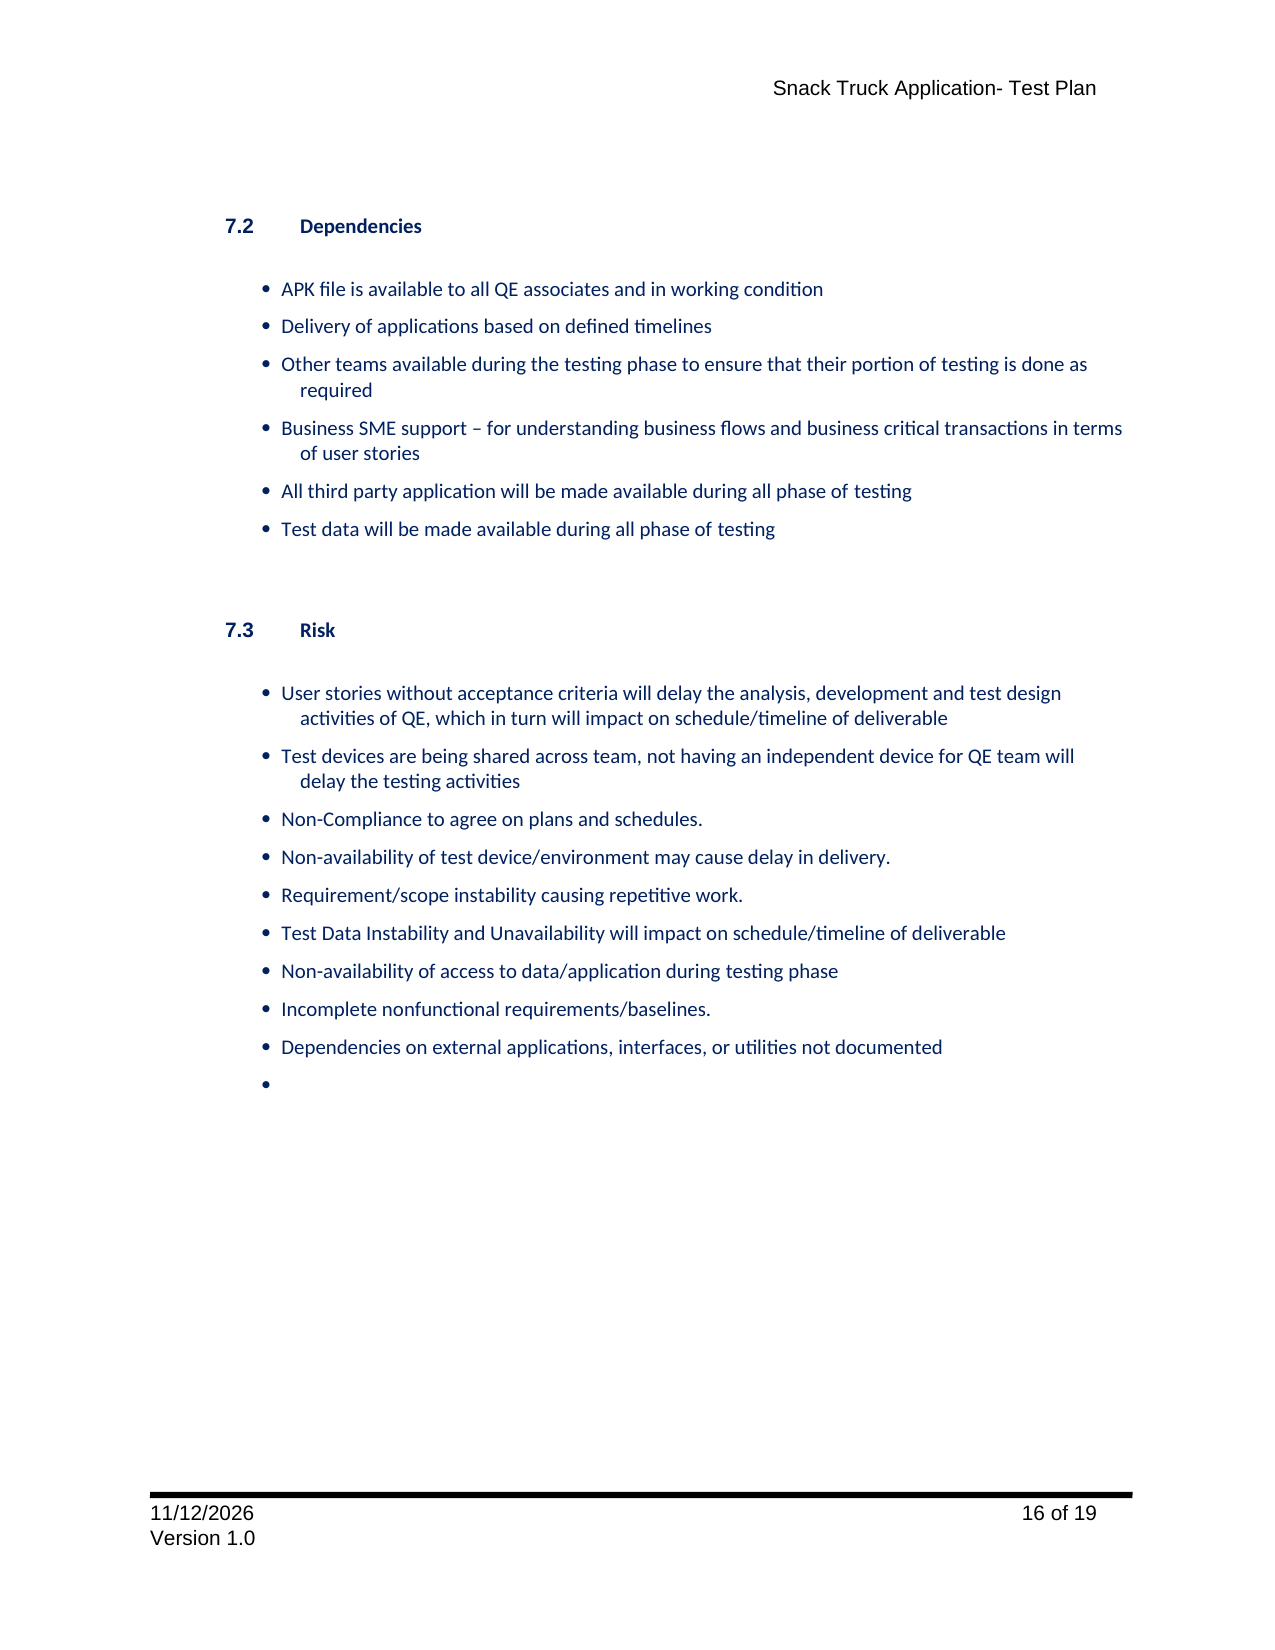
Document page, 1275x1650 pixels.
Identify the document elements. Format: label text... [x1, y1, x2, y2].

list Delivery of applications based on defined timelines [262, 314, 1125, 339]
list Dependencies on external applications, interfaces, or utilities not documented [262, 1034, 1125, 1059]
list APK file is available to all QE associates and in working condition [262, 276, 1125, 301]
list Incomplete nonfunctional requirements/baselines. [262, 996, 1125, 1022]
list All third party application will be made available during all phase of testing [262, 478, 1125, 504]
list Test devices are being shared across team, not having an independent device for QE team will delay the testing activities [262, 743, 1125, 794]
list Non-availability of test device/environment may cause delay in delivery. [262, 844, 1125, 870]
list User stories without acceptance criteria will delay the analysis, development and test design activities of QE, which in turn will impact on schedule/timeline of deliverable [262, 680, 1125, 731]
list Business SME support – for understanding business flows and business critical transactions in terms of user stories [262, 415, 1125, 466]
list Requirement/scope instability causing repetitive work. [262, 882, 1125, 908]
subtitle Risk [225, 617, 1125, 667]
list Non-availability of access to data/application during testing phase [262, 958, 1125, 984]
list Other teams available during the testing phase to ensure that their portion of testing is done as required [262, 352, 1125, 402]
subtitle Dependencies [225, 213, 1125, 263]
list Test data will be made available during all phase of testing [262, 516, 1125, 542]
list Non-Compliance to agree on plans and schedules. [262, 807, 1125, 832]
list Test Data Instability and Unavailability will impact on schedule/timeline of deliverable [262, 920, 1125, 946]
